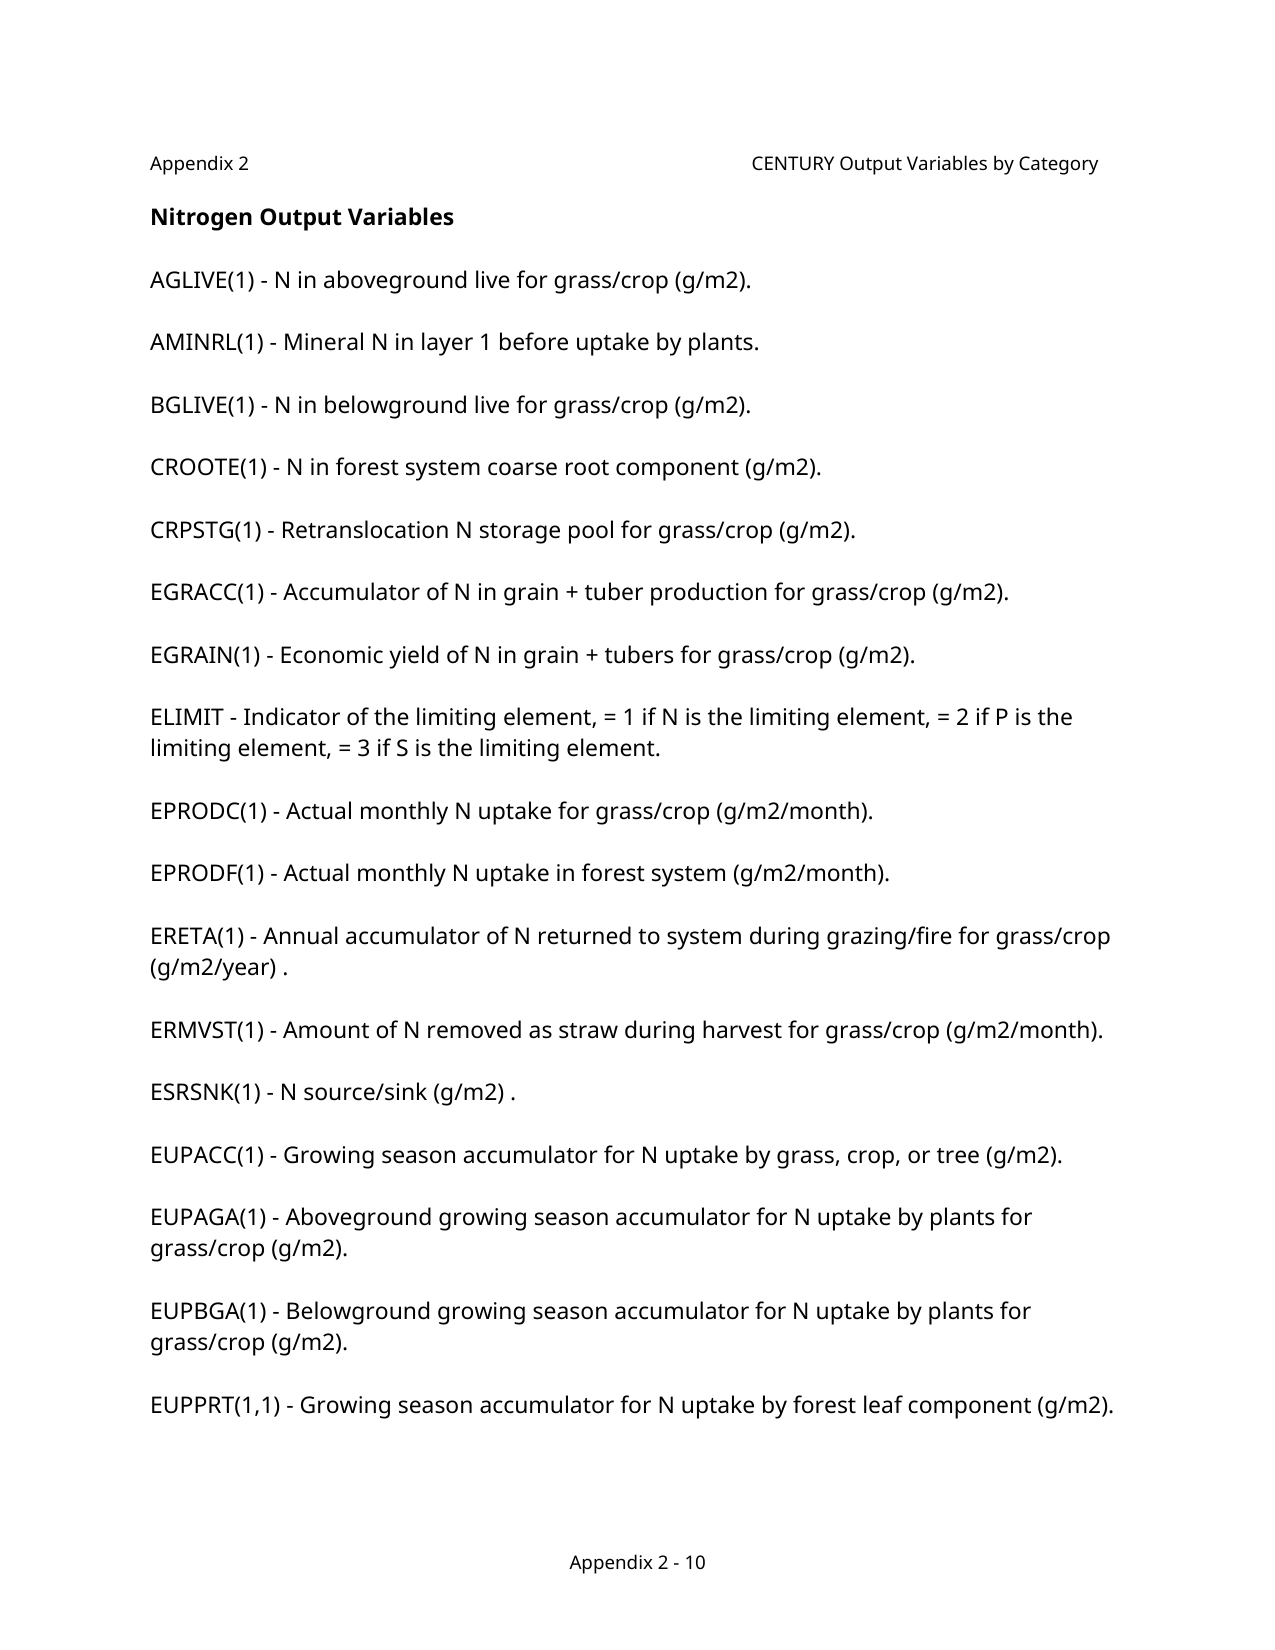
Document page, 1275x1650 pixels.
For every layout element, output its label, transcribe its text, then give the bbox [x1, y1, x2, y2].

text BGLIVE(1) - N in belowground live for grass/crop (g/m2). [150, 388, 1125, 420]
text CRPSTG(1) - Retranslocation N storage pool for grass/crop (g/m2). [150, 513, 1125, 545]
text ELIMIT - Indicator of the limiting element, = 1 if N is the limiting element, = 2 if P is the limiting element, = 3 if S is the limiting element. [150, 701, 1125, 763]
text AGLIVE(1) - N in aboveground live for grass/crop (g/m2). [150, 263, 1125, 295]
text CROOTE(1) - N in forest system coarse root component (g/m2). [150, 451, 1125, 482]
text ERMVST(1) - Amount of N removed as straw during harvest for grass/crop (g/m2/month). [150, 1013, 1125, 1045]
text EGRAIN(1) - Economic yield of N in grain + tubers for grass/crop (g/m2). [150, 638, 1125, 670]
text EUPBGA(1) - Belowground growing season accumulator for N uptake by plants for grass/crop (g/m2). [150, 1295, 1125, 1357]
text EGRACC(1) - Accumulator of N in grain + tuber production for grass/crop (g/m2). [150, 576, 1125, 607]
subtitle Nitrogen Output Variables [150, 201, 1125, 232]
text EUPPRT(1,1) - Growing season accumulator for N uptake by forest leaf component (g/m2). [150, 1388, 1125, 1420]
text ERETA(1) - Annual accumulator of N returned to system during grazing/fire for grass/crop (g/m2/year) . [150, 920, 1125, 982]
text AMINRL(1) - Mineral N in layer 1 before uptake by plants. [150, 326, 1125, 357]
text EUPAGA(1) - Aboveground growing season accumulator for N uptake by plants for grass/crop (g/m2). [150, 1201, 1125, 1263]
text EPRODC(1) - Actual monthly N uptake for grass/crop (g/m2/month). [150, 795, 1125, 826]
text EUPACC(1) - Growing season accumulator for N uptake by grass, crop, or tree (g/m2). [150, 1138, 1125, 1170]
text ESRSNK(1) - N source/sink (g/m2) . [150, 1076, 1125, 1107]
text EPRODF(1) - Actual monthly N uptake in forest system (g/m2/month). [150, 857, 1125, 888]
